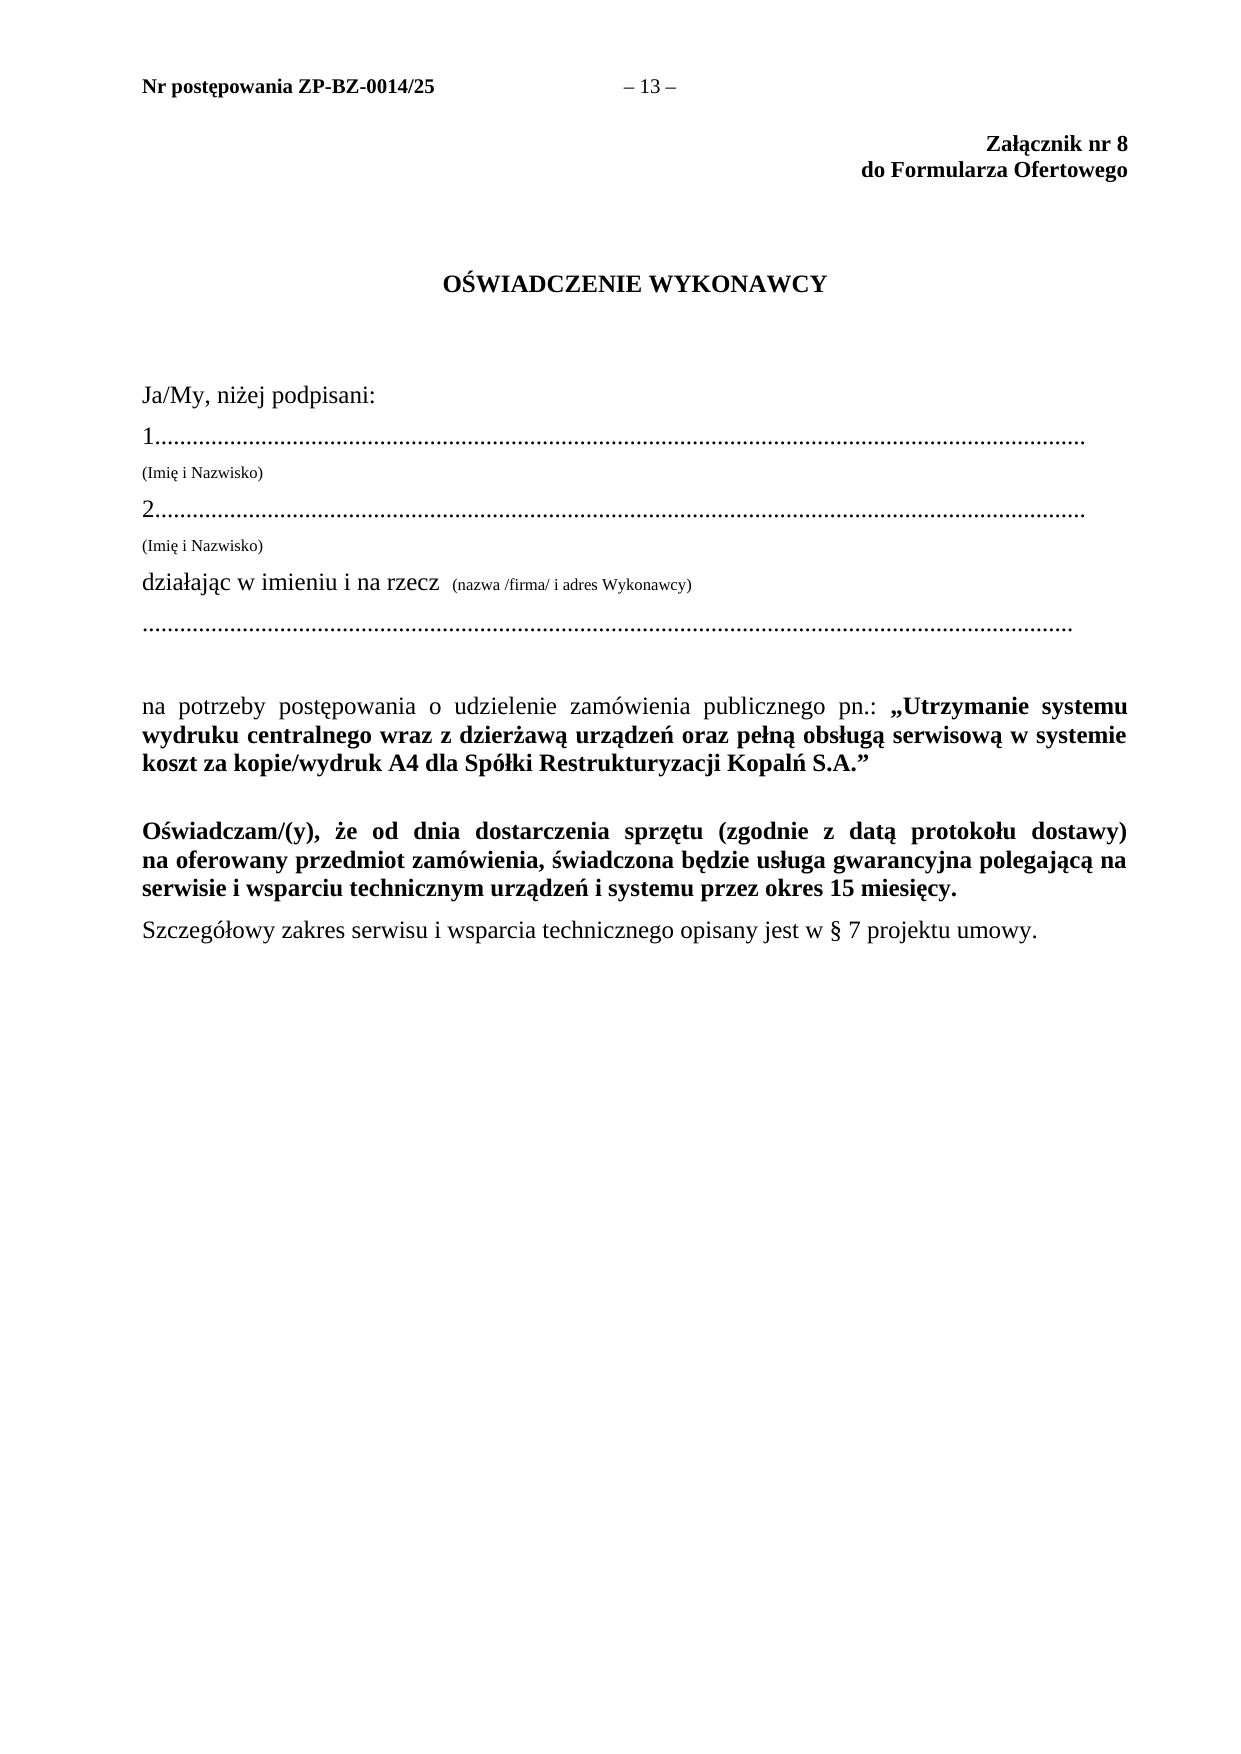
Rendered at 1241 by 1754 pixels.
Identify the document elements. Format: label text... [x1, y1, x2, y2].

text (Imię i Nazwisko) [142, 536, 1128, 555]
text na potrzeby postępowania o udzielenie zamówienia publicznego pn.: „Utrzymanie systemu wydruku centralnego wraz z dzierżawą urządzeń oraz pełną obsługą serwisową w systemie koszt za kopie/wydruk A4 dla Spółki Restrukturyzacji Kopalń S.A.” [142, 691, 1128, 777]
text 1..................................................................................................................................................... [142, 421, 1128, 450]
text 2..................................................................................................................................................... [142, 494, 1128, 523]
text Szczegółowy zakres serwisu i wsparcia technicznego opisany jest w § 7 projektu umowy. [142, 915, 1128, 943]
text działając w imieniu i na rzecz (nazwa /firma/ i adres Wykonawcy) [142, 567, 1128, 596]
text (Imię i Nazwisko) [142, 463, 1128, 482]
text OŚWIADCZENIE WYKONAWCY [142, 269, 1128, 298]
text do Formularza Ofertowego [142, 156, 1128, 183]
text Ja/My, niżej podpisani: [142, 380, 1128, 409]
text ..................................................................................................................................................... [142, 608, 1128, 637]
text Załącznik nr 8 [142, 130, 1128, 156]
text Oświadczam/(y), że od dnia dostarczenia sprzętu (zgodnie z datą protokołu dostawy) na oferowany przedmiot zamówienia, świadczona będzie usługa gwarancyjna polegającą na serwisie i wsparciu technicznym urządzeń i systemu przez okres 15 miesięcy. [142, 816, 1128, 902]
